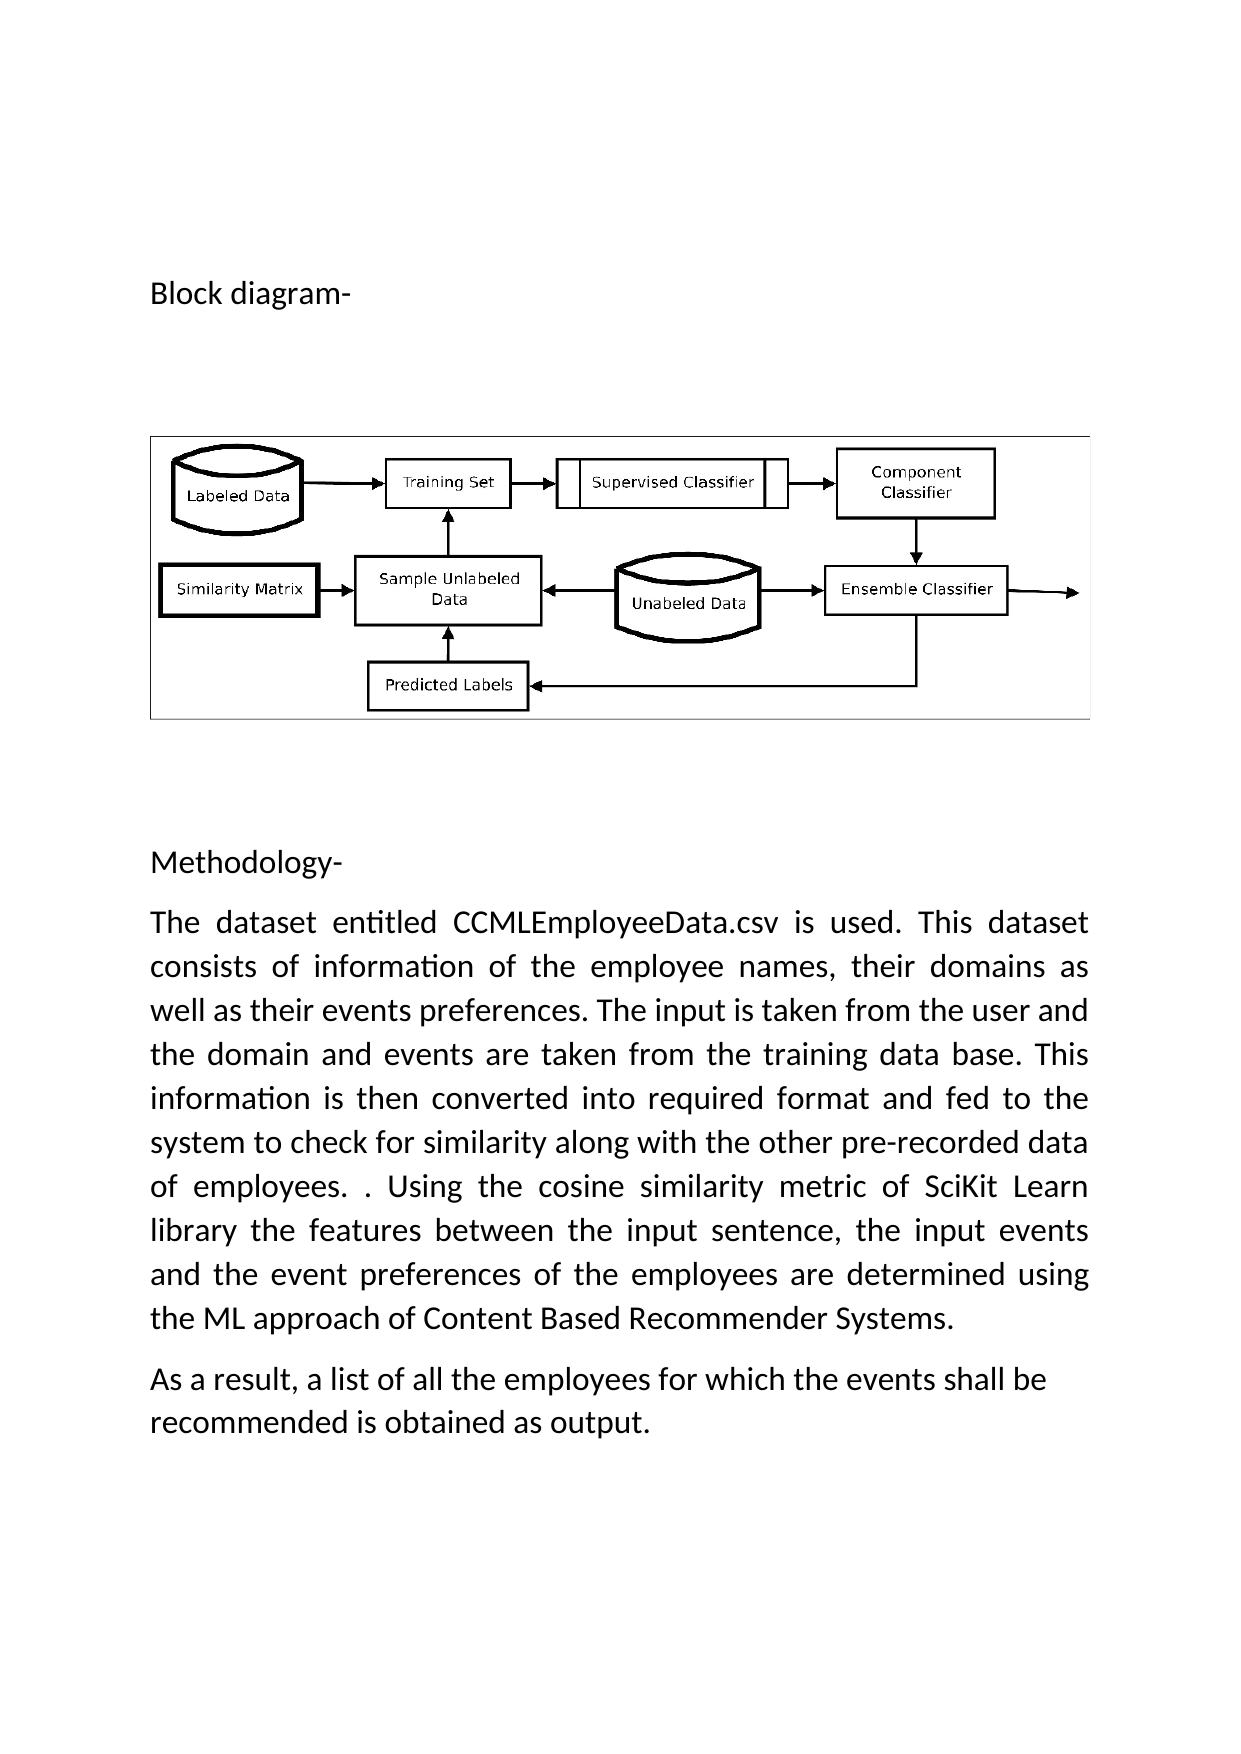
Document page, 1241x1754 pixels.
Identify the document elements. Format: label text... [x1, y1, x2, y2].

picture [150, 435, 1091, 720]
text Block diagram- [150, 272, 1090, 313]
text Methodology- [150, 841, 1090, 881]
text The dataset entitled CCMLEmployeeData.csv is used. This dataset consists of information of the employee names, their domains as well as their events preferences. The input is taken from the user and the domain and events are taken from the training data base. This information is then converted into required format and fed to the system to check for similarity along with the other pre-recorded data of employees. . Using the cosine similarity metric of SciKit Learn library the features between the input sentence, the input events and the event preferences of the employees are determined using the ML approach of Content Based Recommender Systems. [150, 901, 1090, 1338]
text As a result, a list of all the employees for which the events shall be recommended is obtained as output. [150, 1358, 1090, 1442]
